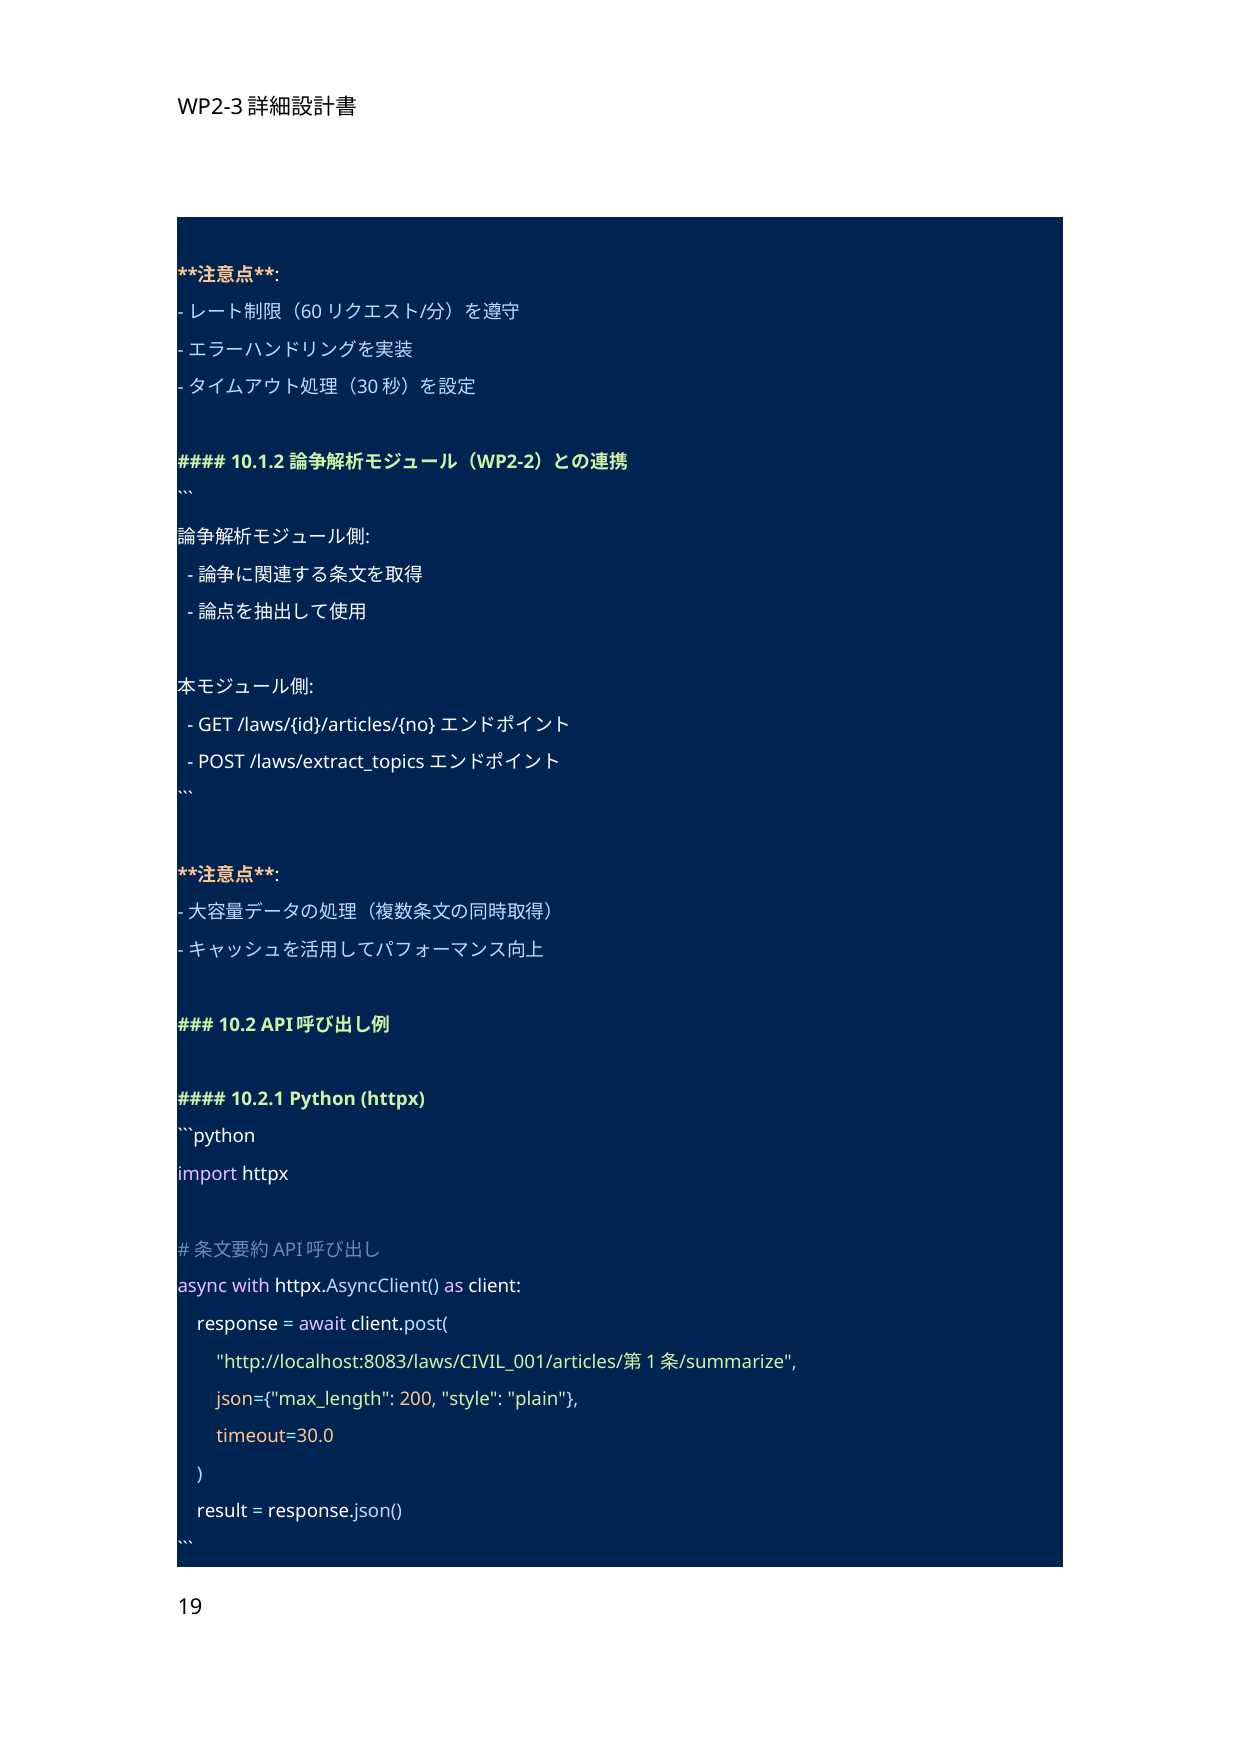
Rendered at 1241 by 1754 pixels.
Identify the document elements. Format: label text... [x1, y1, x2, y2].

text #### 10.1.2 論争解析モジュール（WP2-2）との連携 [177, 442, 1063, 479]
text 論争解析モジュール側: [177, 517, 1063, 554]
text "http://localhost:8083/laws/CIVIL_001/articles/第1条/summarize", [177, 1342, 1063, 1379]
text ``` [177, 779, 1063, 817]
text - キャッシュを活用してパフォーマンス向上 [177, 929, 1063, 967]
text ) [177, 1454, 1063, 1492]
text - 論点を抽出して使用 [177, 592, 1063, 629]
text json={"max_length": 200, "style": "plain"}, [177, 1379, 1063, 1417]
text - POST /laws/extract_topics エンドポイント [177, 742, 1063, 779]
text 本モジュール側: [177, 667, 1063, 704]
text - レート制限（60リクエスト/分）を遵守 [177, 292, 1063, 329]
text ```python [177, 1117, 1063, 1154]
text response = await client.post( [177, 1304, 1063, 1342]
text - 大容量データの処理（複数条文の同時取得） [177, 892, 1063, 929]
text # 条文要約API呼び出し [177, 1229, 1063, 1267]
text #### 10.2.1 Python (httpx) [177, 1079, 1063, 1117]
text - GET /laws/{id}/articles/{no} エンドポイント [177, 704, 1063, 742]
text **注意点**: [177, 254, 1063, 292]
text - タイムアウト処理（30秒）を設定 [177, 367, 1063, 404]
text import httpx [177, 1154, 1063, 1192]
text async with httpx.AsyncClient() as client: [177, 1267, 1063, 1304]
text **注意点**: [177, 854, 1063, 892]
text ``` [177, 1529, 1063, 1567]
text - エラーハンドリングを実装 [177, 329, 1063, 367]
text ``` [177, 479, 1063, 517]
text ### 10.2 API呼び出し例 [177, 1004, 1063, 1042]
text timeout=30.0 [177, 1417, 1063, 1454]
text result = response.json() [177, 1492, 1063, 1529]
text - 論争に関連する条文を取得 [177, 554, 1063, 592]
